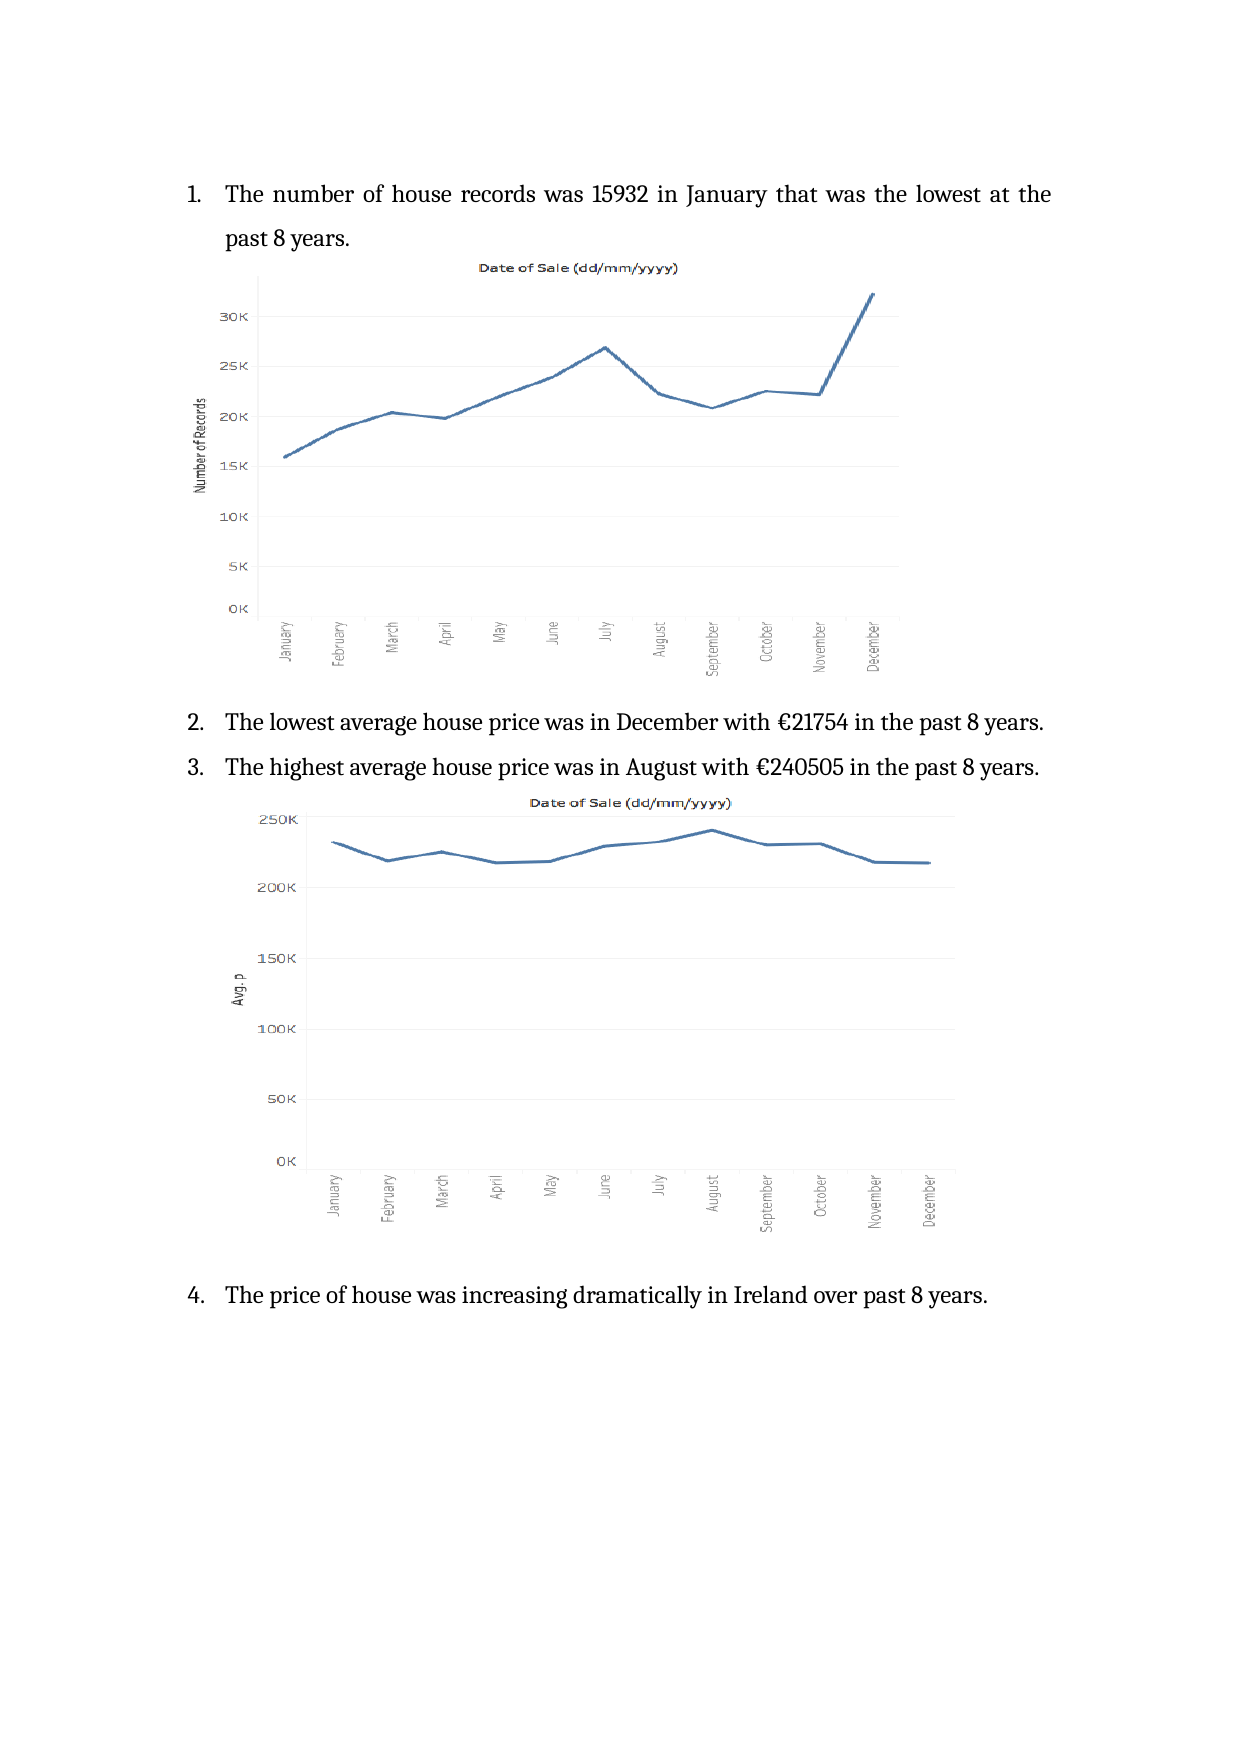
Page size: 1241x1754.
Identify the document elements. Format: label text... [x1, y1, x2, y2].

list The lowest average house price was in December with €21754 in the past 8 years. [187, 701, 1053, 745]
list The highest average house price was in August with €240505 in the past 8 years. [187, 745, 1053, 789]
list The number of house records was 15932 in January that was the lowest at the past 8 years. [187, 172, 1053, 260]
picture [225, 788, 1107, 1236]
list The price of house was increasing dramatically in Ireland over past 8 years. [187, 1273, 1053, 1318]
picture [187, 260, 1053, 679]
